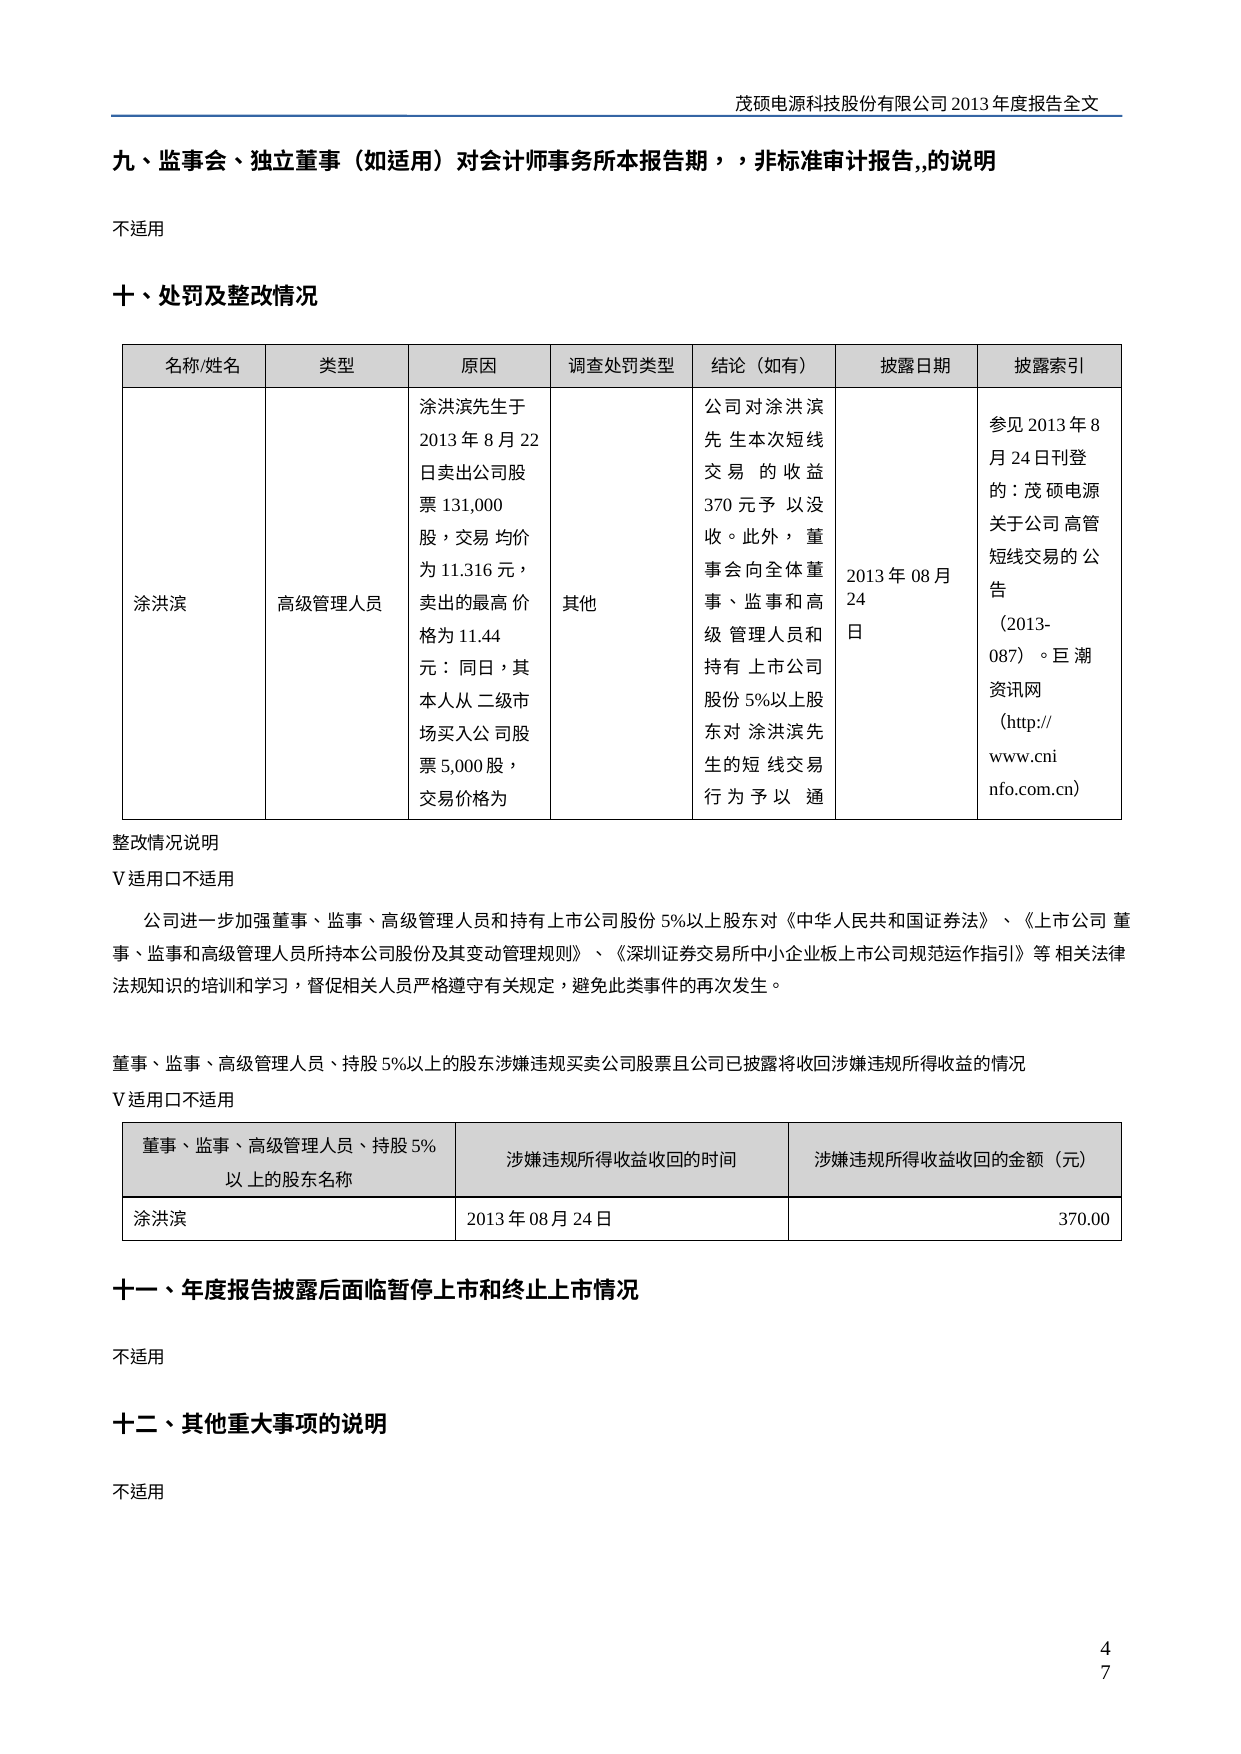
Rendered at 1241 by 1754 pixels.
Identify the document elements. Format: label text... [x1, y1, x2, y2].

text 不适用 [112, 1345, 1131, 1369]
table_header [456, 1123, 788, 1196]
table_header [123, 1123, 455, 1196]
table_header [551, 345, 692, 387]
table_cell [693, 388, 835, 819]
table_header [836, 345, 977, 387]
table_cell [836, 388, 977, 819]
text 董事、监事、高级管理人员、持股5%以上的股东涉嫌违规买卖公司股票且公司已披露将收回涉嫌违规所得收益的情况 [112, 1051, 1131, 1076]
text 十一、年度报告披露后面临暂停上市和终止上市情况 [112, 1274, 1131, 1305]
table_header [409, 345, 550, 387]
text V适用口不适用 [112, 865, 1131, 891]
text 公司进一步加强董事、监事、高级管理人员和持有上市公司股份5%以上股东对《中华人民共和国证券法》、《上市公司 董事、监事和高级管理人员所持本公司股份及其变动管理规则》、《深圳证券交易所中小企业板上市公司规范运作指引》等 相关法律法规知识的培训和学习，督促相关人员严格遵守有关规定，避免此类事件的再次发生。 [112, 901, 1131, 999]
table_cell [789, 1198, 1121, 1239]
text 十、处罚及整改情况 [112, 280, 1131, 311]
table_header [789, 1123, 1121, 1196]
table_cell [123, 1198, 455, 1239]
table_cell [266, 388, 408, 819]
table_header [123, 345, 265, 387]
text 整改情况说明 [112, 831, 1131, 855]
text 不适用 [112, 1479, 1131, 1503]
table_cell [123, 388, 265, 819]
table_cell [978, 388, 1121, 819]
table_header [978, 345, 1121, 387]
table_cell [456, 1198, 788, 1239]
text 九、监事会、独立董事（如适用）对会计师事务所本报告期，，非标准审计报告,,的说明 [112, 145, 1131, 176]
text 不适用 [112, 216, 1131, 240]
text V适用口不适用 [112, 1086, 1131, 1112]
text 十二、其他重大事项的说明 [112, 1408, 1131, 1440]
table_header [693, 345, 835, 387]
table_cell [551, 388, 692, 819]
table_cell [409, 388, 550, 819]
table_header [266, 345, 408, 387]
